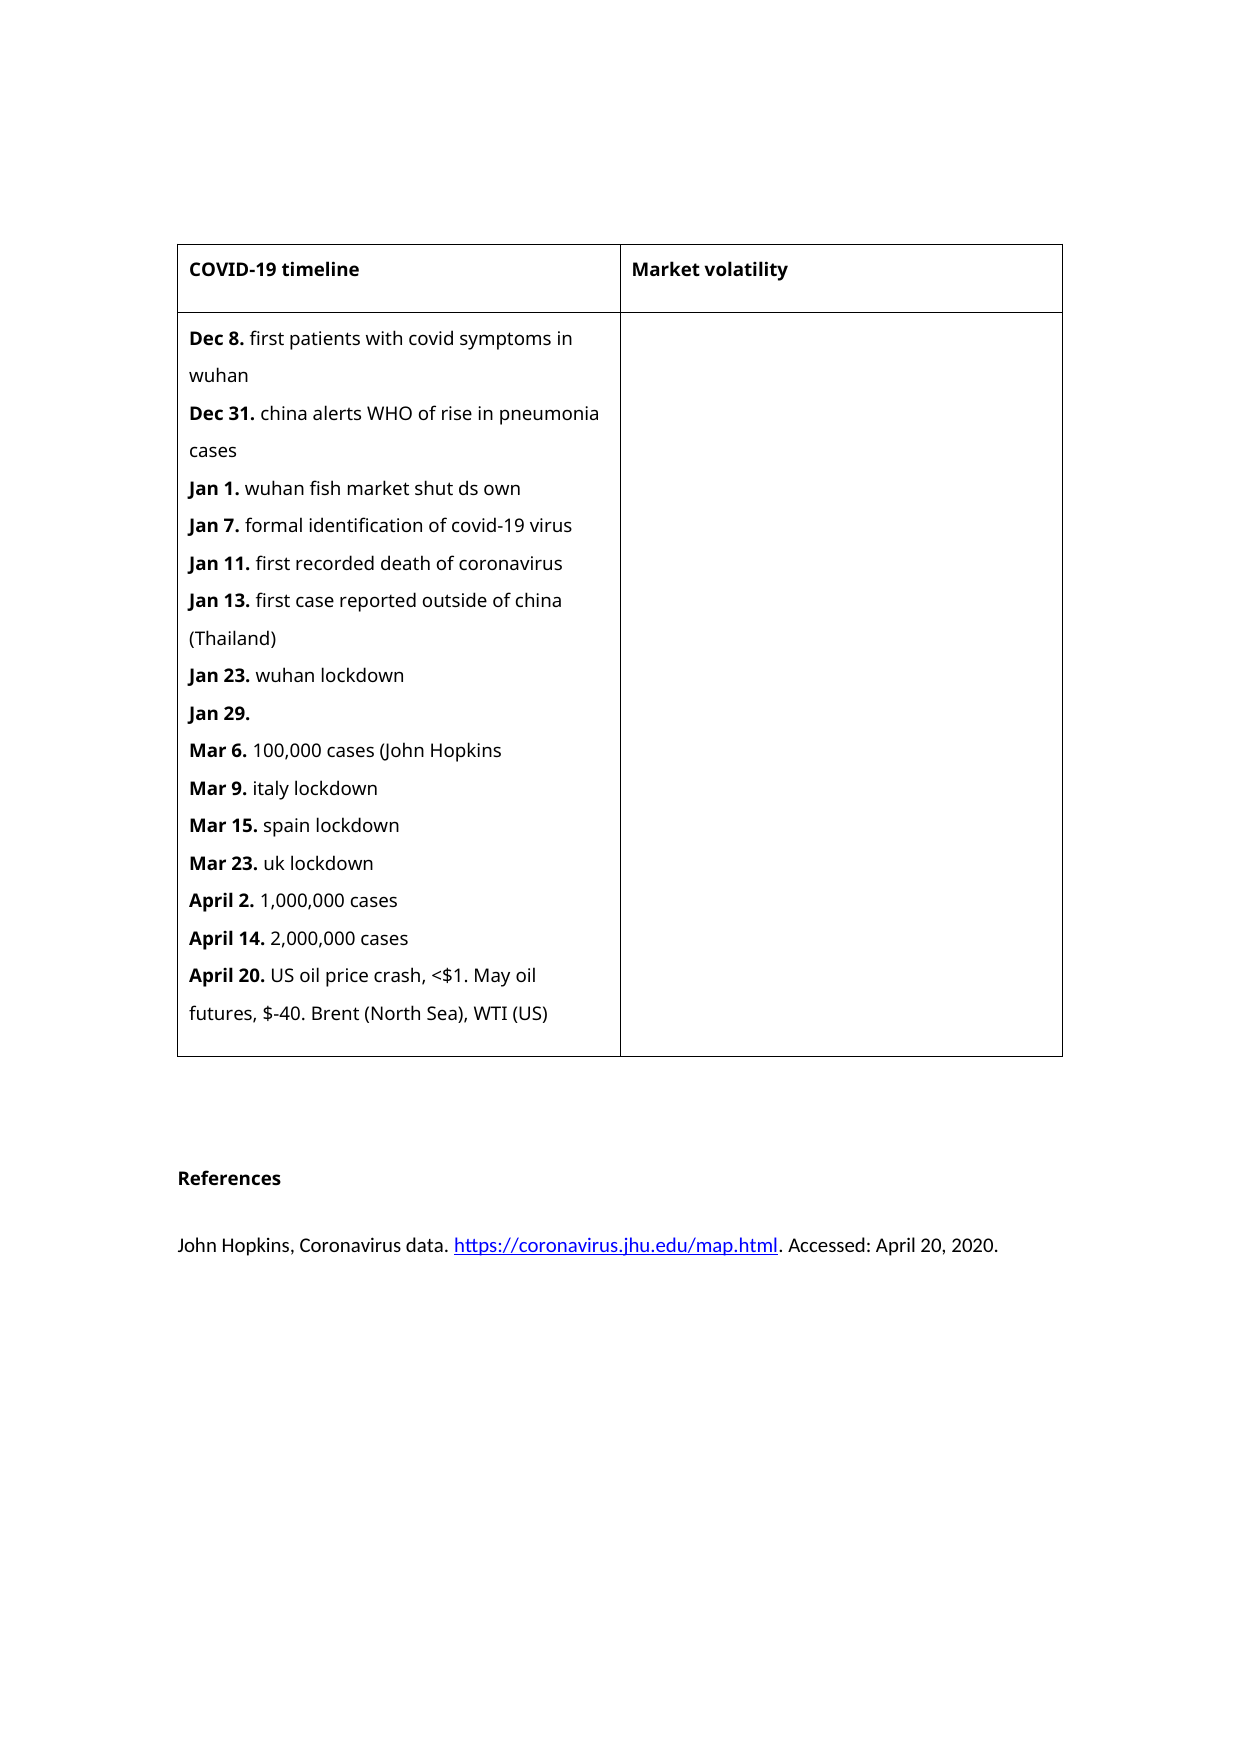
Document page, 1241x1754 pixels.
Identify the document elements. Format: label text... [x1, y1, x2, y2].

table_cell [621, 313, 1062, 1056]
text John Hopkins, Coronavirus data. https://coronavirus.jhu.edu/map.html. Accessed: April 20, 2020. [177, 1220, 1063, 1257]
table_header COVID-19 timeline [178, 245, 620, 312]
text References [177, 1153, 1063, 1191]
table_cell Dec 8. first patients with covid symptoms in wuhan Dec 31. china alerts WHO of rise in pneumonia cases Jan 1. wuhan fish market shut ds own Jan 7. formal identification of covid-19 virus Jan 11. first recorded death of coronavirus Jan 13. first case reported outside of china (Thailand) Jan 23. wuhan lockdown Jan 29. Mar 6. 100,000 cases (John Hopkins Mar 9. italy lockdown Mar 15. spain lockdown Mar 23. uk lockdown April 2. 1,000,000 cases April 14. 2,000,000 cases April 20. US oil price crash, <$1. May oil futures, $-40. Brent (North Sea), WTI (US) [178, 313, 620, 1056]
table_header Market volatility [621, 245, 1062, 312]
